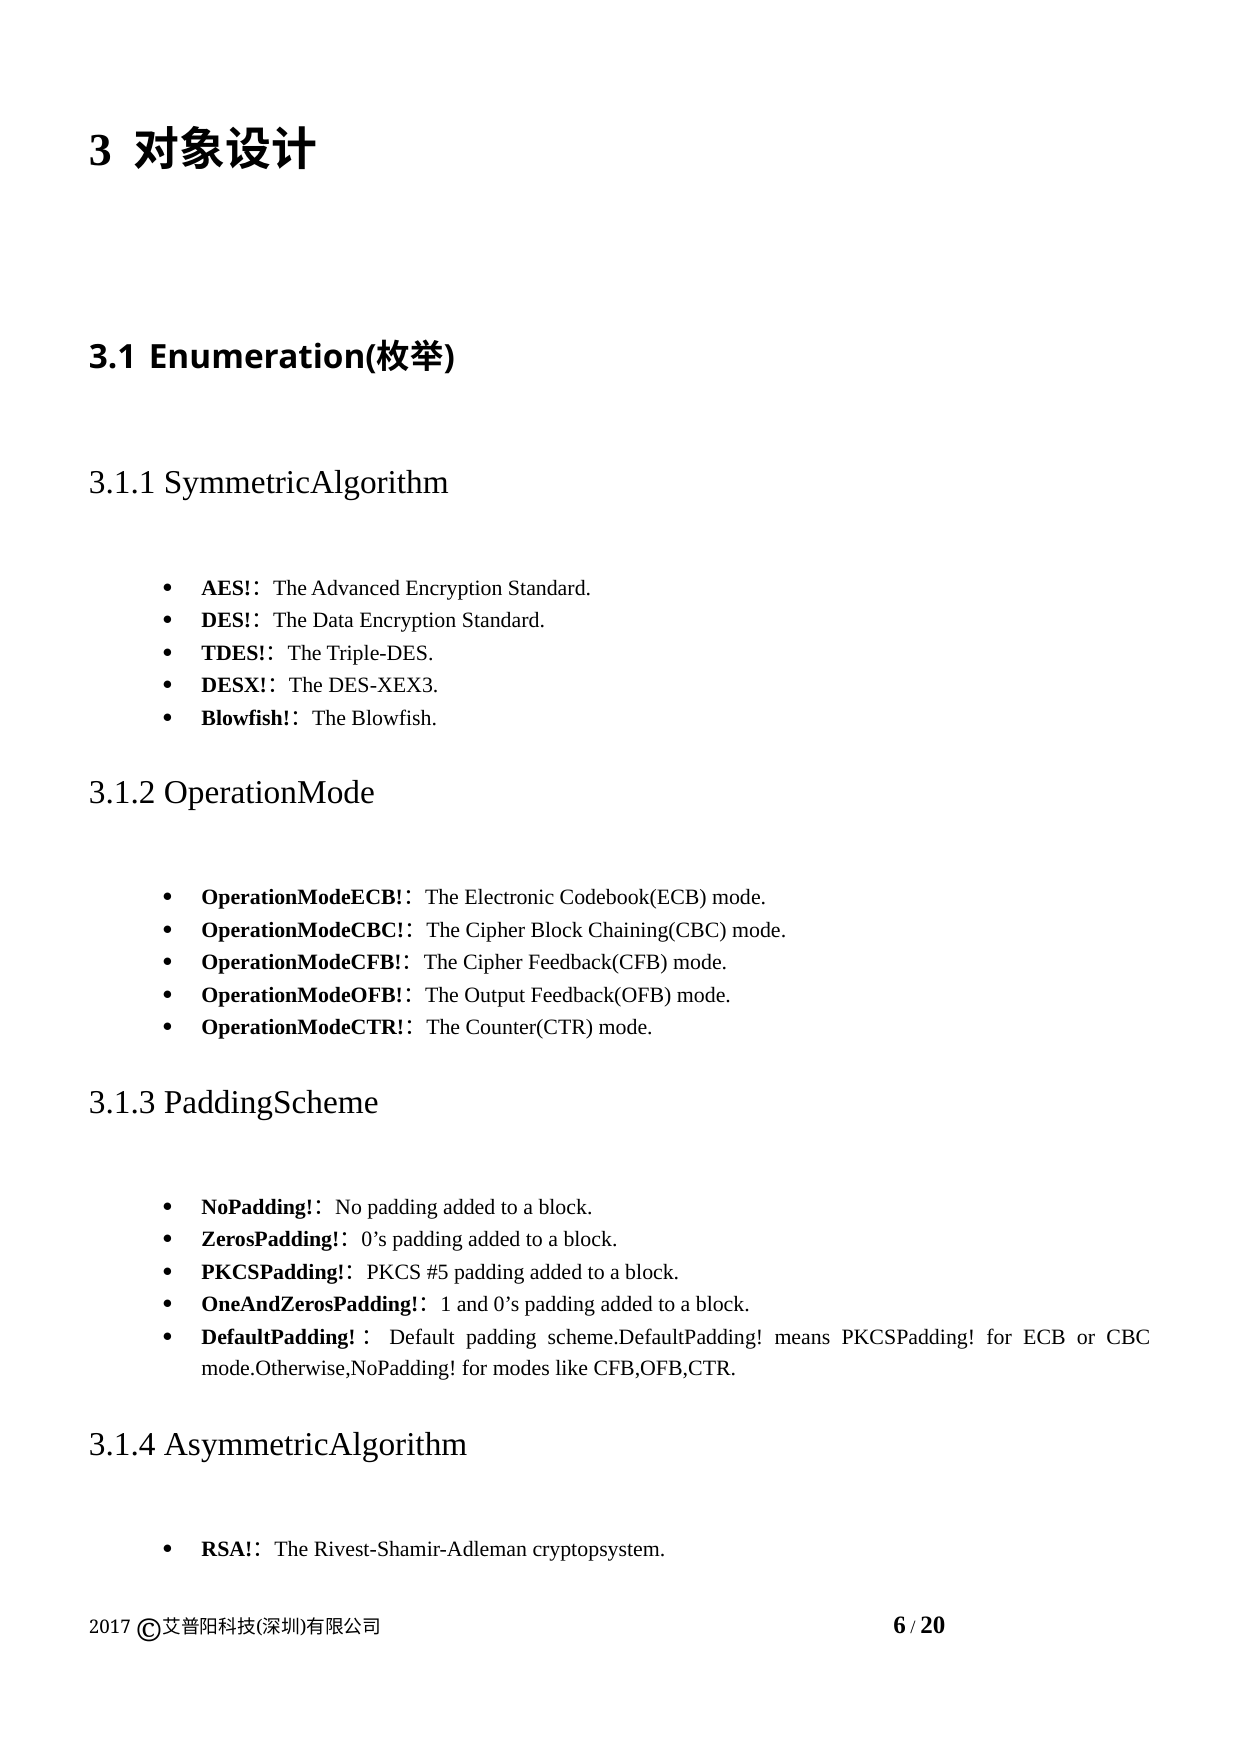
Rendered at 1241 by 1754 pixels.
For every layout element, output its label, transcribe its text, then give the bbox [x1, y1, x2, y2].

list ZerosPadding!：0’s padding added to a block. [164, 1221, 1152, 1253]
list DES!：The Data Encryption Standard. [164, 602, 1152, 634]
list OperationModeCBC!：The Cipher Block Chaining(CBC) mode. [164, 911, 1152, 944]
list Blowfish!：The Blowfish. [164, 699, 1152, 732]
list OperationModeOFB!：The Output Feedback(OFB) mode. [164, 976, 1152, 1009]
subtitle AsymmetricAlgorithm [89, 1411, 1152, 1476]
subtitle SymmetricAlgorithm [89, 449, 1152, 514]
list PKCSPadding!：PKCS #5 padding added to a block. [164, 1253, 1152, 1286]
list RSA!：The Rivest-Shamir-Adleman cryptopsystem. [164, 1531, 1152, 1563]
subtitle Enumeration(枚举) [89, 322, 1152, 387]
list OperationModeECB!：The Electronic Codebook(ECB) mode. [164, 879, 1152, 911]
list OperationModeCTR!：The Counter(CTR) mode. [164, 1009, 1152, 1041]
subtitle OperationMode [89, 759, 1152, 824]
list OneAndZerosPadding!：1 and 0’s padding added to a block. [164, 1286, 1152, 1318]
list DefaultPadding!：Default padding scheme.DefaultPadding! means PKCSPadding! for ECB or CBC mode.Otherwise,NoPadding! for modes like CFB,OFB,CTR. [164, 1318, 1152, 1383]
subtitle 对象设计 [89, 97, 1152, 194]
list DESX!：The DES-XEX3. [164, 667, 1152, 699]
list NoPadding!：No padding added to a block. [164, 1188, 1152, 1221]
subtitle PaddingScheme [89, 1068, 1152, 1133]
list OperationModeCFB!：The Cipher Feedback(CFB) mode. [164, 944, 1152, 976]
list TDES!：The Triple-DES. [164, 634, 1152, 667]
list AES!：The Advanced Encryption Standard. [164, 569, 1152, 602]
